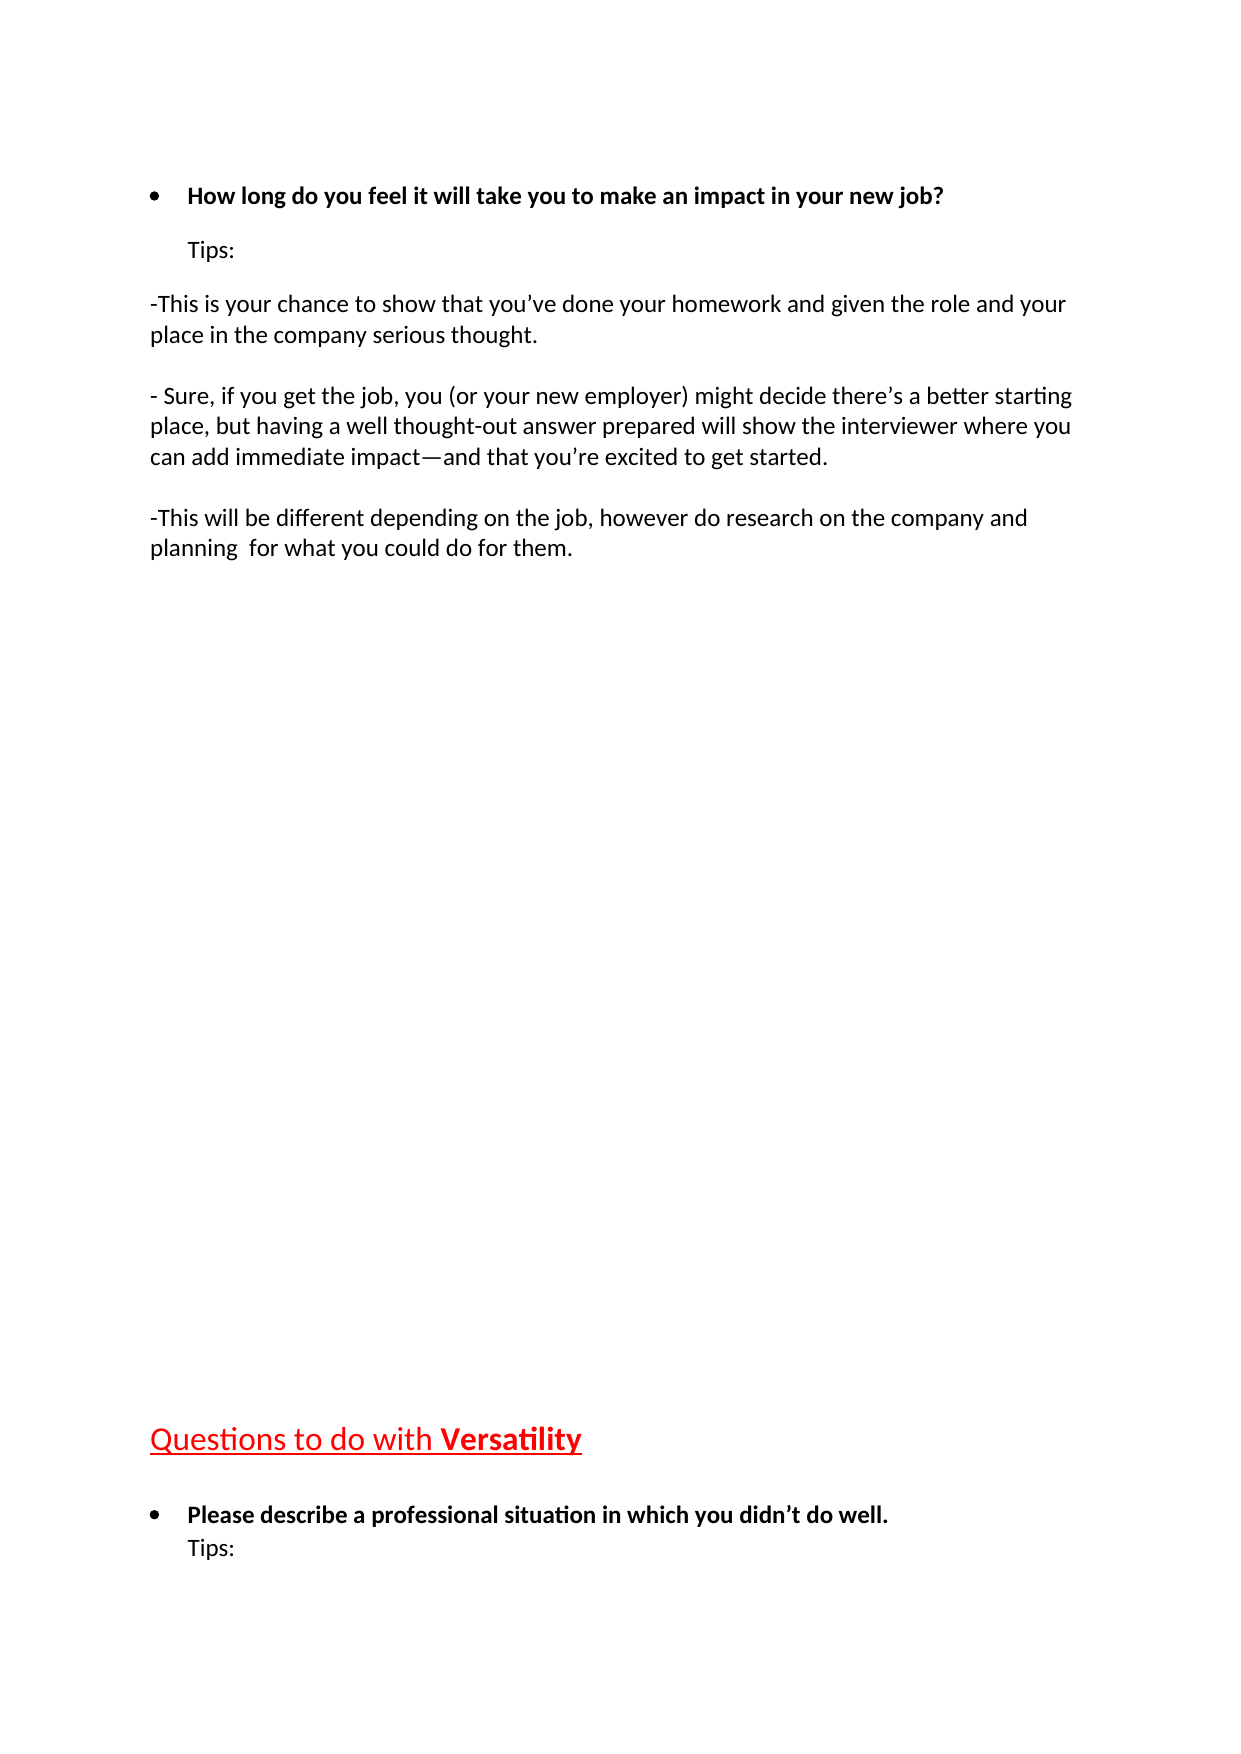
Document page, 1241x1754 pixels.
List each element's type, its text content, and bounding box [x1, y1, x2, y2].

list How long do you feel it will take you to make an impact in your new job? [150, 181, 1090, 211]
text -This will be different depending on the job, however do research on the company and planning for what you could do for them. [573, 502, 1090, 563]
list Tips: [187, 1532, 1090, 1563]
list Please describe a professional situation in which you didn’t do well. [150, 1499, 1090, 1530]
text Tips: [187, 234, 1090, 265]
text - Sure, if you get the job, you (or your new employer) might decide there’s a better starting place, but having a well thought-out answer prepared will show the interviewer where you can add immediate impact—and that you’re excited to get started. [829, 380, 1090, 472]
text Questions to do with Versatility [150, 1418, 1090, 1458]
text -This is your chance to show that you’ve done your homework and given the role and your place in the company serious thought. [150, 288, 1090, 349]
